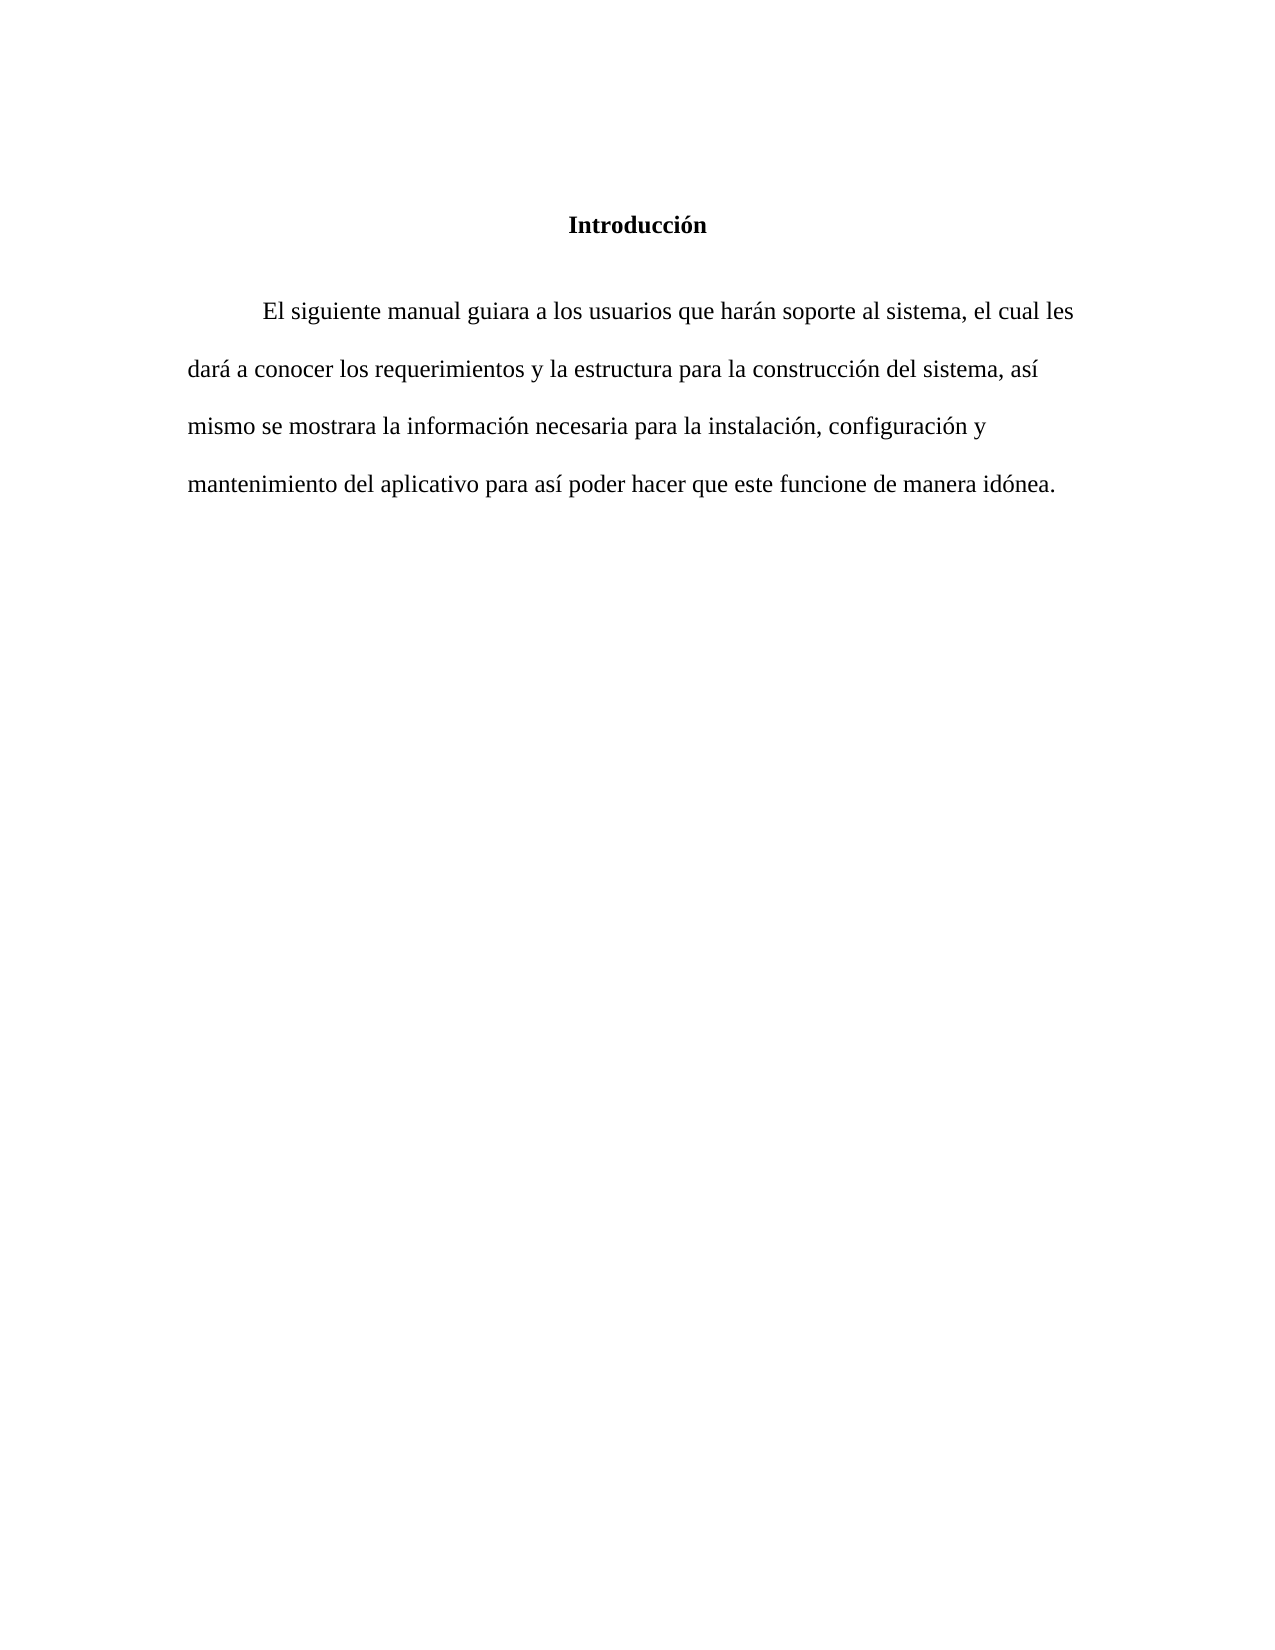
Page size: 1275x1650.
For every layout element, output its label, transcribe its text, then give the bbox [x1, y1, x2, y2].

subtitle Introducción [187, 210, 1087, 239]
text El siguiente manual guiara a los usuarios que harán soporte al sistema, el cual les dará a conocer los requerimientos y la estructura para la construcción del sistema, así mismo se mostrara la información necesaria para la instalación, configuración y mantenimiento del aplicativo para así poder hacer que este funcione de manera idónea. [187, 296, 1087, 497]
